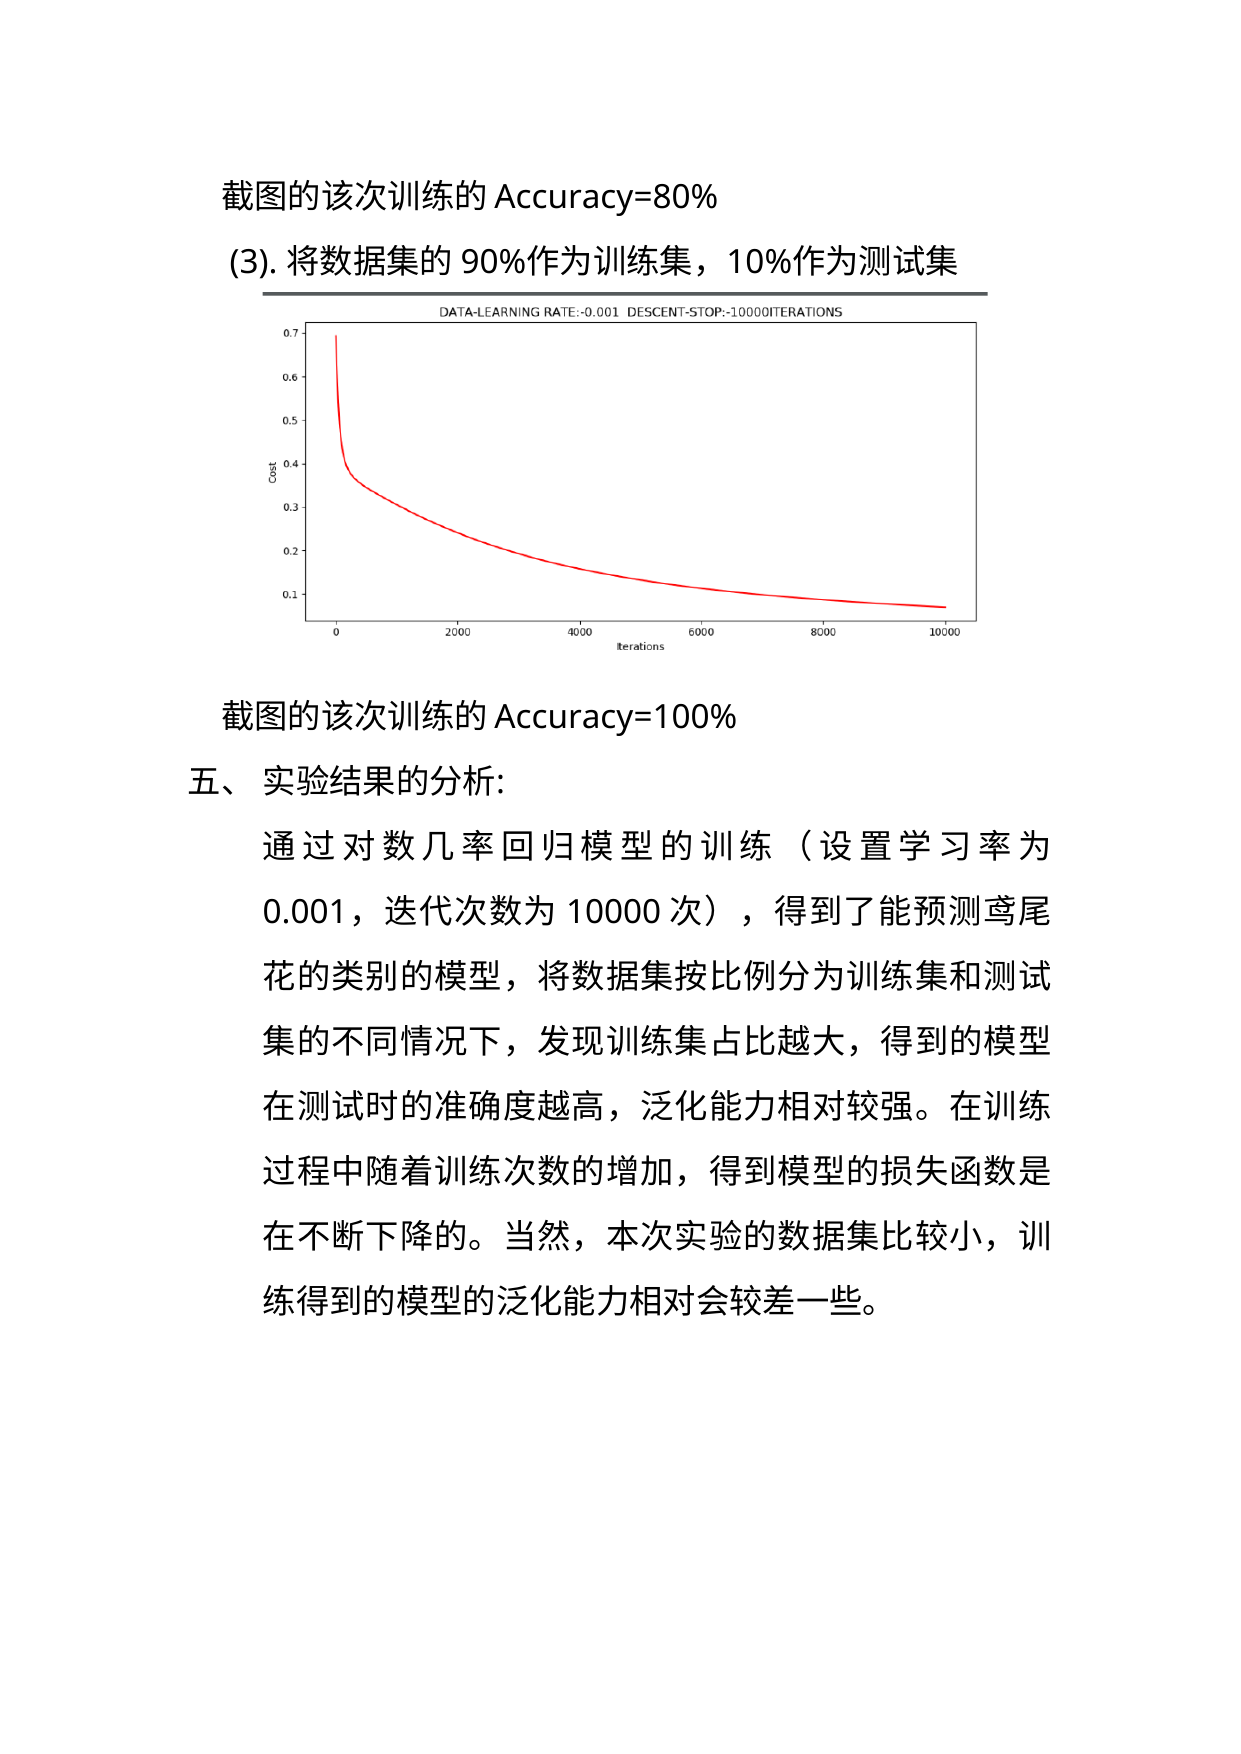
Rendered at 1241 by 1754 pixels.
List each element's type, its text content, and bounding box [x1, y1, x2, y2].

text (3). 将数据集的 90%作为训练集，10%作为测试集 [187, 227, 1053, 292]
list 通过对数几率回归模型的训练（设置学习率为0.001，迭代次数为10000次），得到了能预测鸢尾花的类别的模型，将数据集按比例分为训练集和测试集的不同情况下，发现训练集占比越大，得到的模型在测试时的准确度越高，泛化能力相对较强。在训练过程中随着训练次数的增加，得到模型的损失函数是在不断下降的。当然，本次实验的数据集比较小，训练得到的模型的泛化能力相对会较差一些。 [262, 812, 1053, 1332]
list 实验结果的分析: [187, 747, 1053, 812]
picture [262, 292, 988, 654]
text 截图的该次训练的Accuracy=80% [187, 162, 1053, 227]
text 截图的该次训练的Accuracy=100% [187, 682, 1053, 747]
